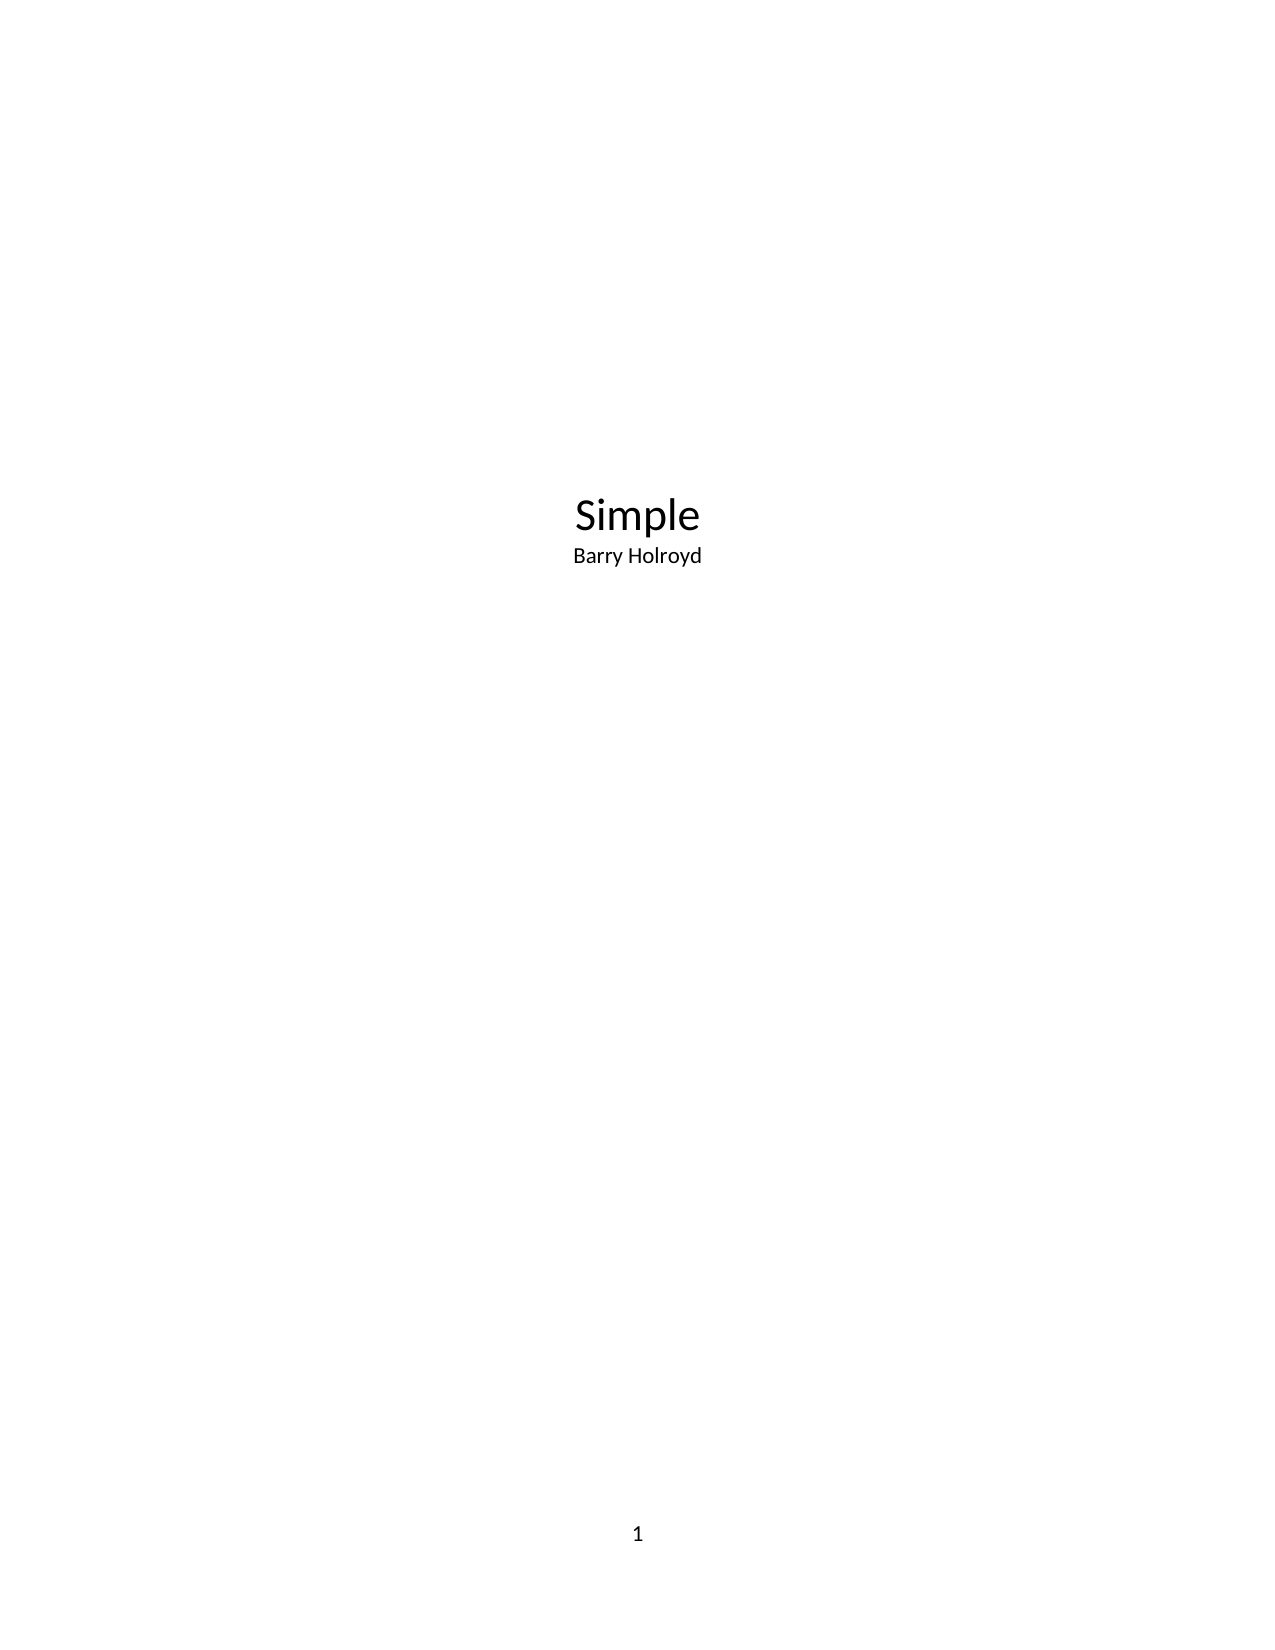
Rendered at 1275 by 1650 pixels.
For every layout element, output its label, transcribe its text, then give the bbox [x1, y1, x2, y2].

text Simple [150, 486, 1125, 542]
text Barry Holroyd [150, 542, 1125, 569]
